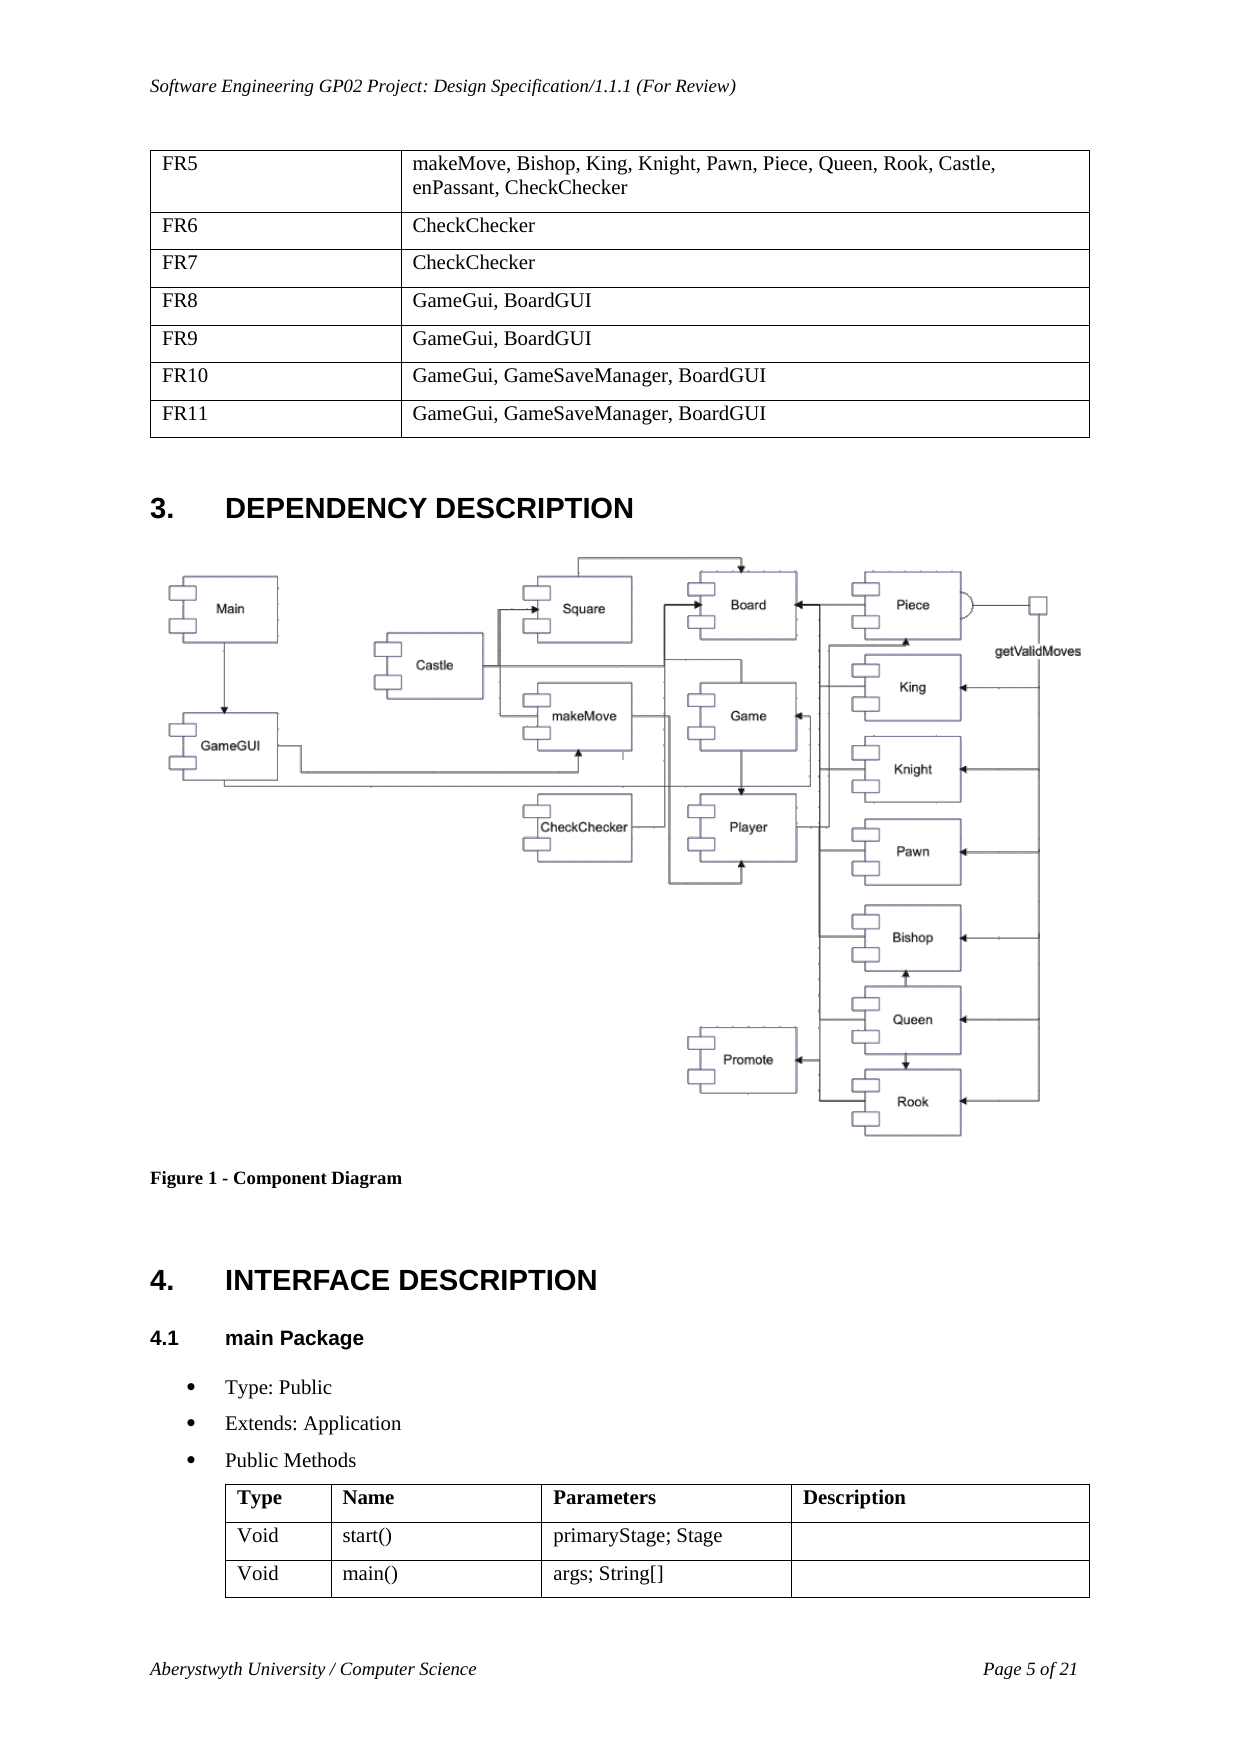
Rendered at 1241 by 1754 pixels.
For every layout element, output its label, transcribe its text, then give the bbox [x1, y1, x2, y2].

subtitle Dependency Description [150, 492, 1090, 525]
table_cell FR7 [151, 250, 401, 287]
table_cell Void [226, 1523, 331, 1559]
subtitle main Package [150, 1326, 1090, 1349]
table_cell makeMove, Bishop, King, Knight, Pawn, Piece, Queen, Rook, Castle, enPassant, CheckChecker [402, 151, 1089, 212]
table_header Parameters [542, 1485, 791, 1522]
subtitle Interface Description [150, 1263, 1090, 1296]
table_cell GameGui, BoardGUI [402, 326, 1089, 362]
table_header Description [792, 1485, 1089, 1522]
table_cell FR8 [151, 288, 401, 324]
list Type: Public [187, 1374, 1090, 1399]
table_cell FR9 [151, 326, 401, 362]
table_cell [792, 1523, 1089, 1559]
list Public Methods [187, 1448, 1090, 1472]
table_cell GameGui, GameSaveManager, BoardGUI [402, 401, 1089, 437]
table_cell FR11 [151, 401, 401, 437]
table_cell GameGui, GameSaveManager, BoardGUI [402, 363, 1089, 400]
table_cell args; String[] [542, 1561, 791, 1597]
table_cell main() [332, 1561, 541, 1597]
table_cell FR6 [151, 213, 401, 249]
list Extends: Application [187, 1411, 1090, 1435]
picture [150, 554, 1091, 1155]
table_header Name [332, 1485, 541, 1522]
table_cell FR5 [151, 151, 401, 212]
text Figure 1 - Component Diagram [150, 1167, 1090, 1189]
table_cell GameGui, BoardGUI [402, 288, 1089, 324]
table_cell start() [332, 1523, 541, 1559]
table_cell Void [226, 1561, 331, 1597]
table_cell [792, 1561, 1089, 1597]
table_cell CheckChecker [402, 213, 1089, 249]
table_cell FR10 [151, 363, 401, 400]
table_cell primaryStage; Stage [542, 1523, 791, 1559]
table_header Type [226, 1485, 331, 1522]
table_cell CheckChecker [402, 250, 1089, 287]
